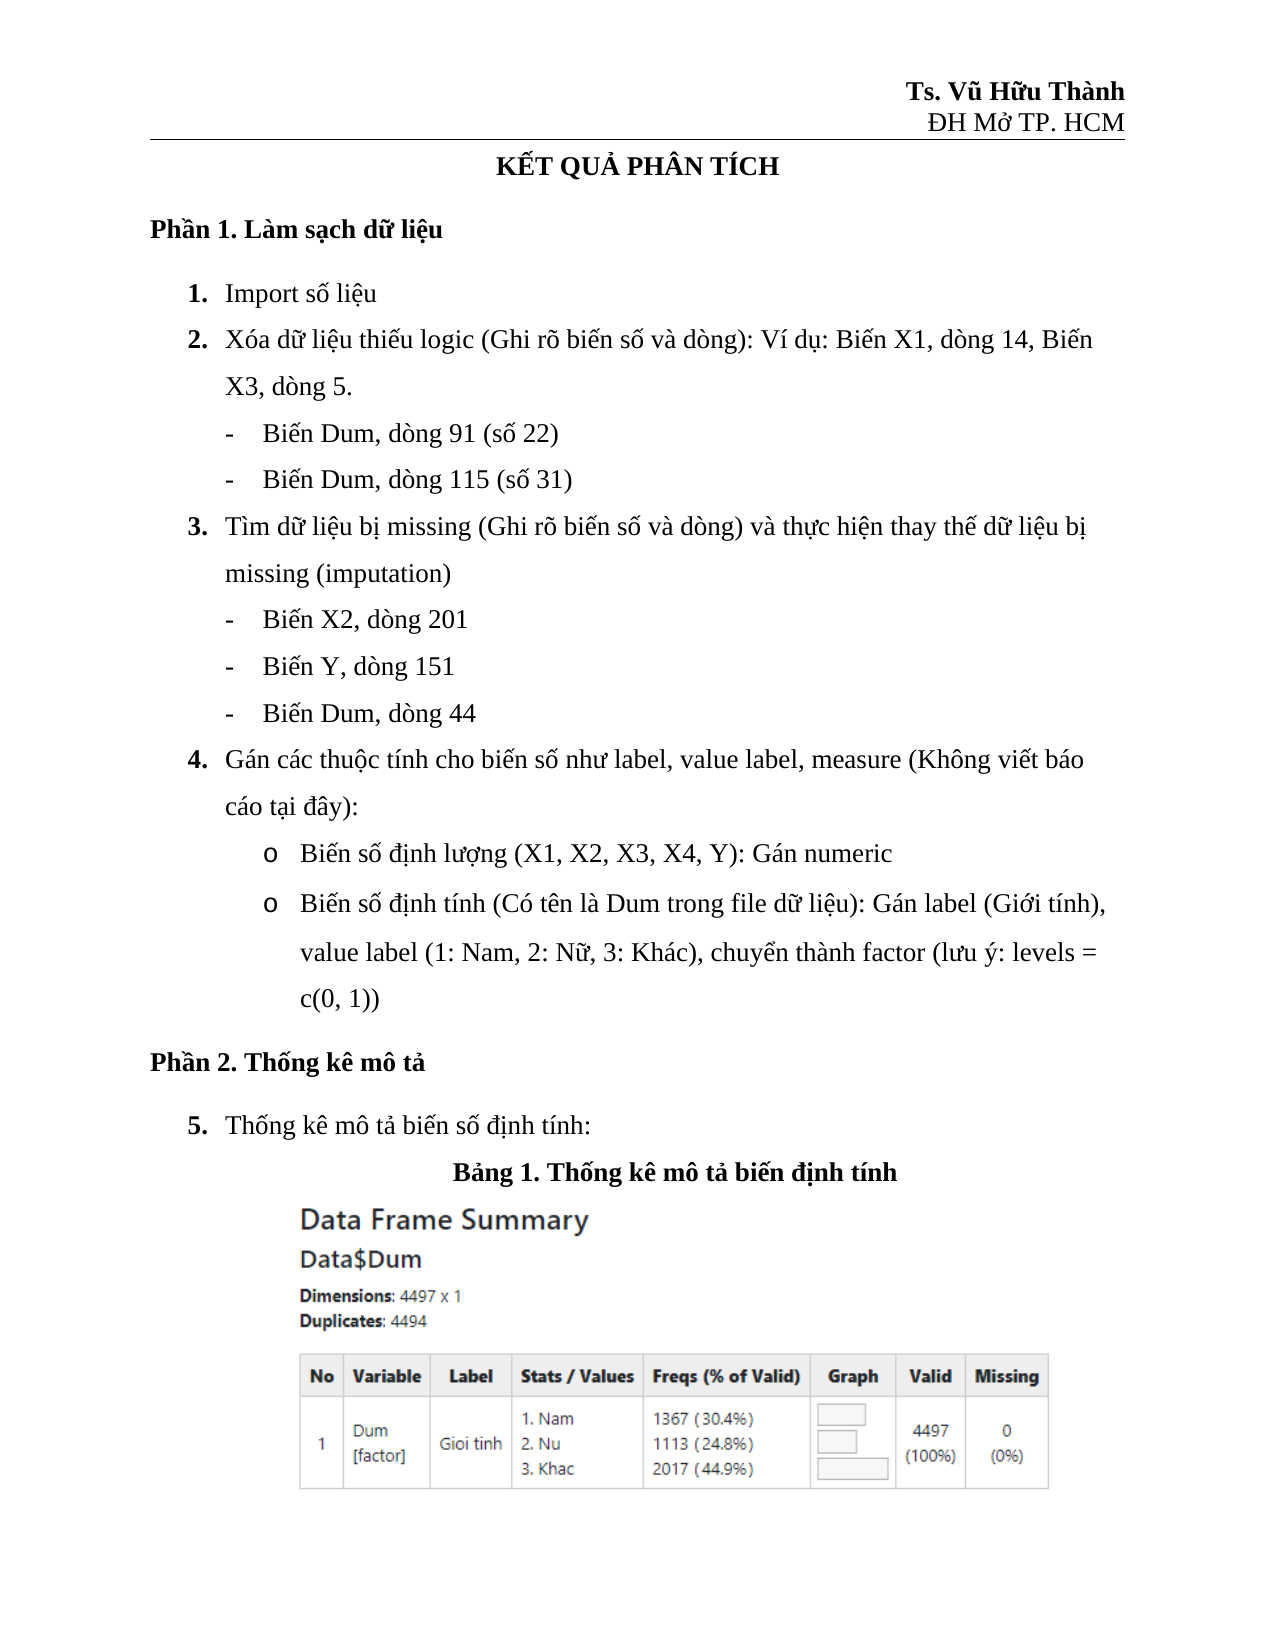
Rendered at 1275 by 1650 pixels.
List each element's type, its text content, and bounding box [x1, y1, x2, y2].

list Import số liệu [187, 277, 1125, 308]
list Bảng 1. Thống kê mô tả biến định tính [225, 1156, 1125, 1187]
list Tìm dữ liệu bị missing (Ghi rõ biến số và dòng) và thực hiện thay thế dữ liệu bị missing (imputation) [187, 510, 1125, 588]
list Biến số định tính (Có tên là Dum trong file dữ liệu): Gán label (Giới tính), value label (1: Nam, 2: Nữ, 3: Khác), chuyển thành factor (lưu ý: levels = c(0, 1)) [262, 887, 1125, 1013]
list Thống kê mô tả biến số định tính: [187, 1109, 1125, 1140]
picture [289, 1202, 1061, 1496]
list Biến X2, dòng 201 [225, 603, 1125, 634]
text KẾT QUẢ PHÂN TÍCH [150, 150, 1125, 181]
list Biến Dum, dòng 115 (số 31) [225, 463, 1125, 494]
text Phần 2. Thống kê mô tả [150, 1046, 1125, 1077]
list Gán các thuộc tính cho biến số như label, value label, measure (Không viết báo cáo tại đây): [187, 743, 1125, 821]
list Biến Y, dòng 151 [225, 650, 1125, 681]
list Xóa dữ liệu thiếu logic (Ghi rõ biến số và dòng): Ví dụ: Biến X1, dòng 14, Biến X3, dòng 5. [187, 323, 1125, 401]
list Biến Dum, dòng 91 (số 22) [225, 417, 1125, 448]
list Biến Dum, dòng 44 [225, 697, 1125, 728]
text Phần 1. Làm sạch dữ liệu [150, 213, 1125, 244]
list Biến số định lượng (X1, X2, X3, X4, Y): Gán numeric [262, 837, 1125, 870]
